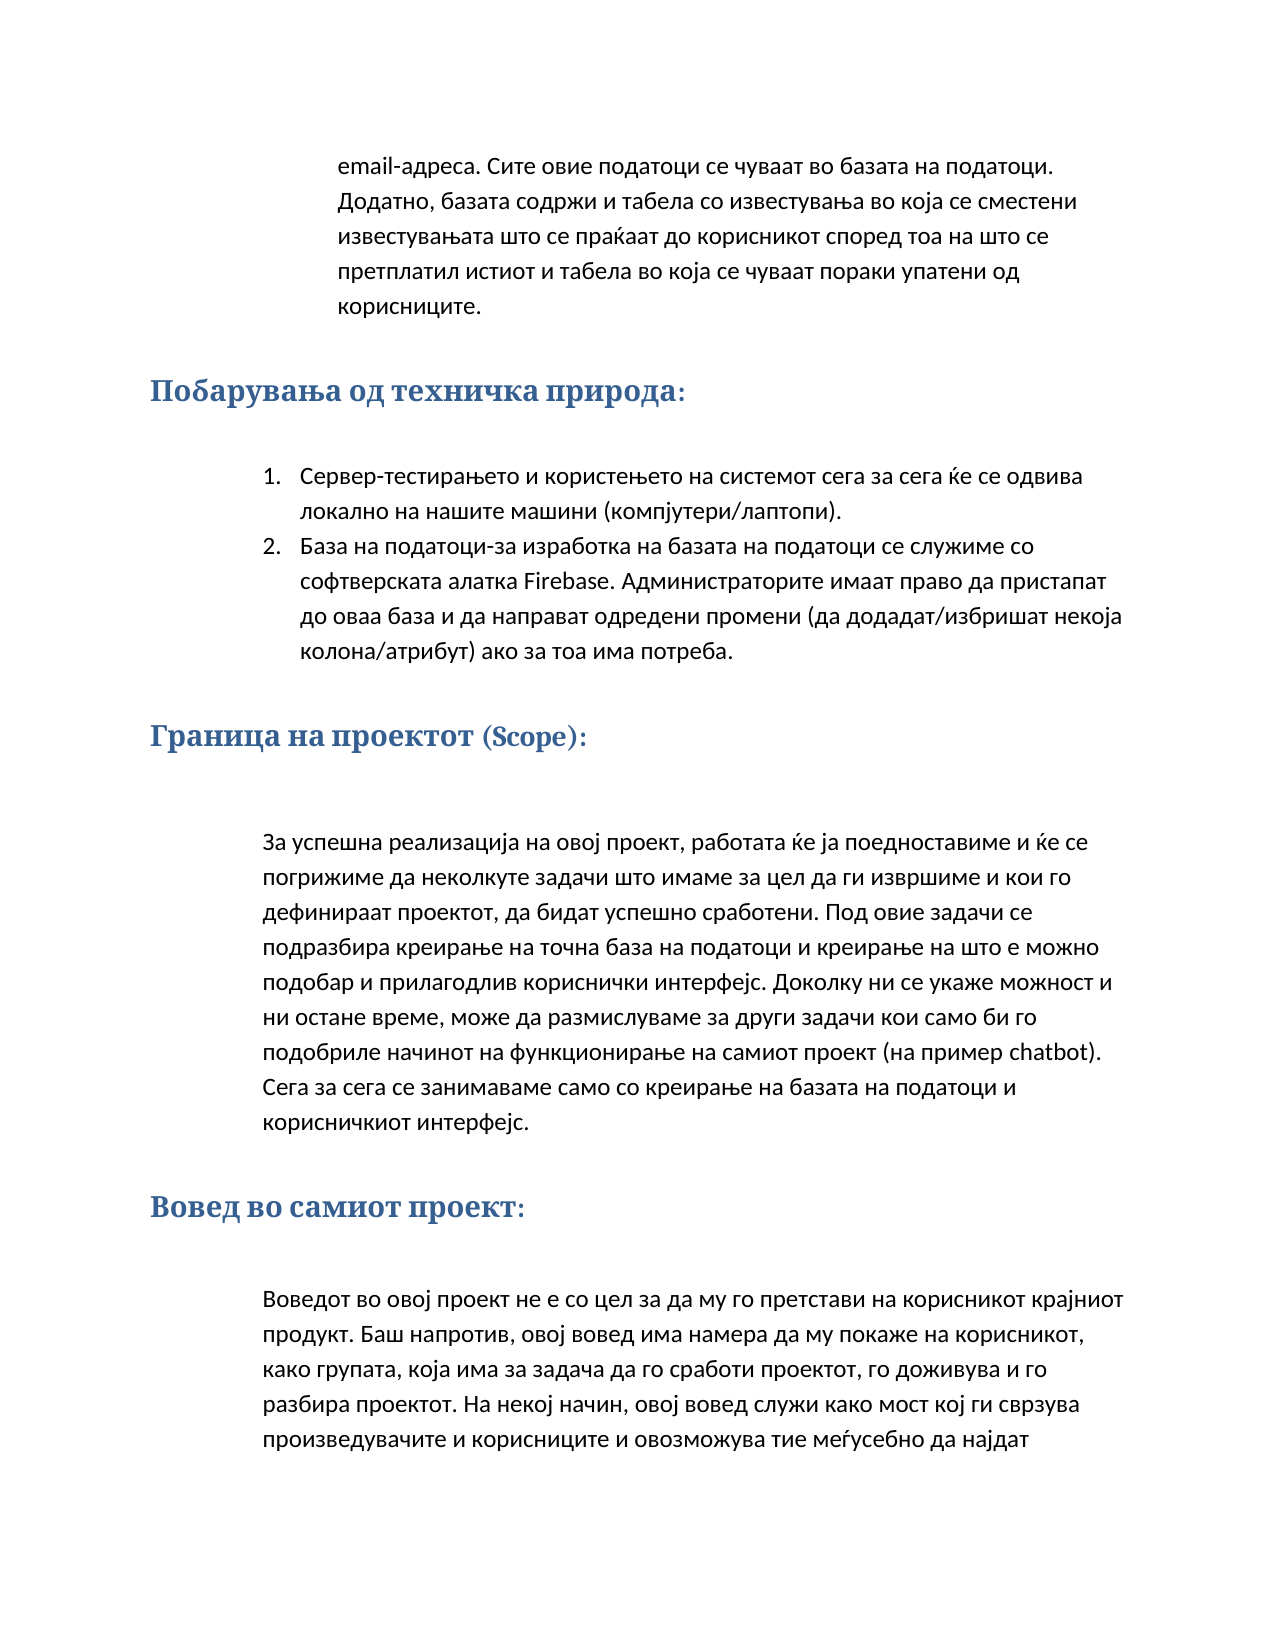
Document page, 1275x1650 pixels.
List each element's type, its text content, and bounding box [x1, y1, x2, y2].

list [337, 150, 1125, 321]
list База на податоци-за изработка на базата на податоци се служиме со софтверската алатка Firebase. Администраторите имаат право да пристапат до оваа база и да направат одредени промени (да додадат/избришат некоја колона/атрибут) ако за тоа има потреба. [262, 530, 1125, 666]
text За успешна реализација на овој проект, работата ќе ја поедноставиме и ќе се погрижиме да неколкуте задачи што имаме за цел да ги извршиме и кои го дефинираат проектот, да бидат успешно сработени. Под овие задачи се подразбира креирање на точна база на податоци и креирање на што е можно подобар и прилагодлив кориснички интерфејс. Доколку ни се укаже можност и ни остане време, може да размислуваме за други задачи кои само би го подобриле начинот на функционирање на самиот проект (на пример chatbot). Сега за сега се занимаваме само со креирање на базата на податоци и корисничкиот интерфејс. [262, 826, 1125, 1137]
list Сервер-тестирањето и користењето на системот сега за сега ќе се одвива локално на нашите машини (компјутери/лаптопи). [262, 460, 1125, 526]
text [262, 1283, 1125, 1453]
subtitle Побарувања од техничка природа: [150, 375, 1125, 408]
subtitle Граница на проектот (Scope): [150, 720, 1125, 754]
subtitle Вовед во самиот проект: [150, 1191, 1125, 1225]
